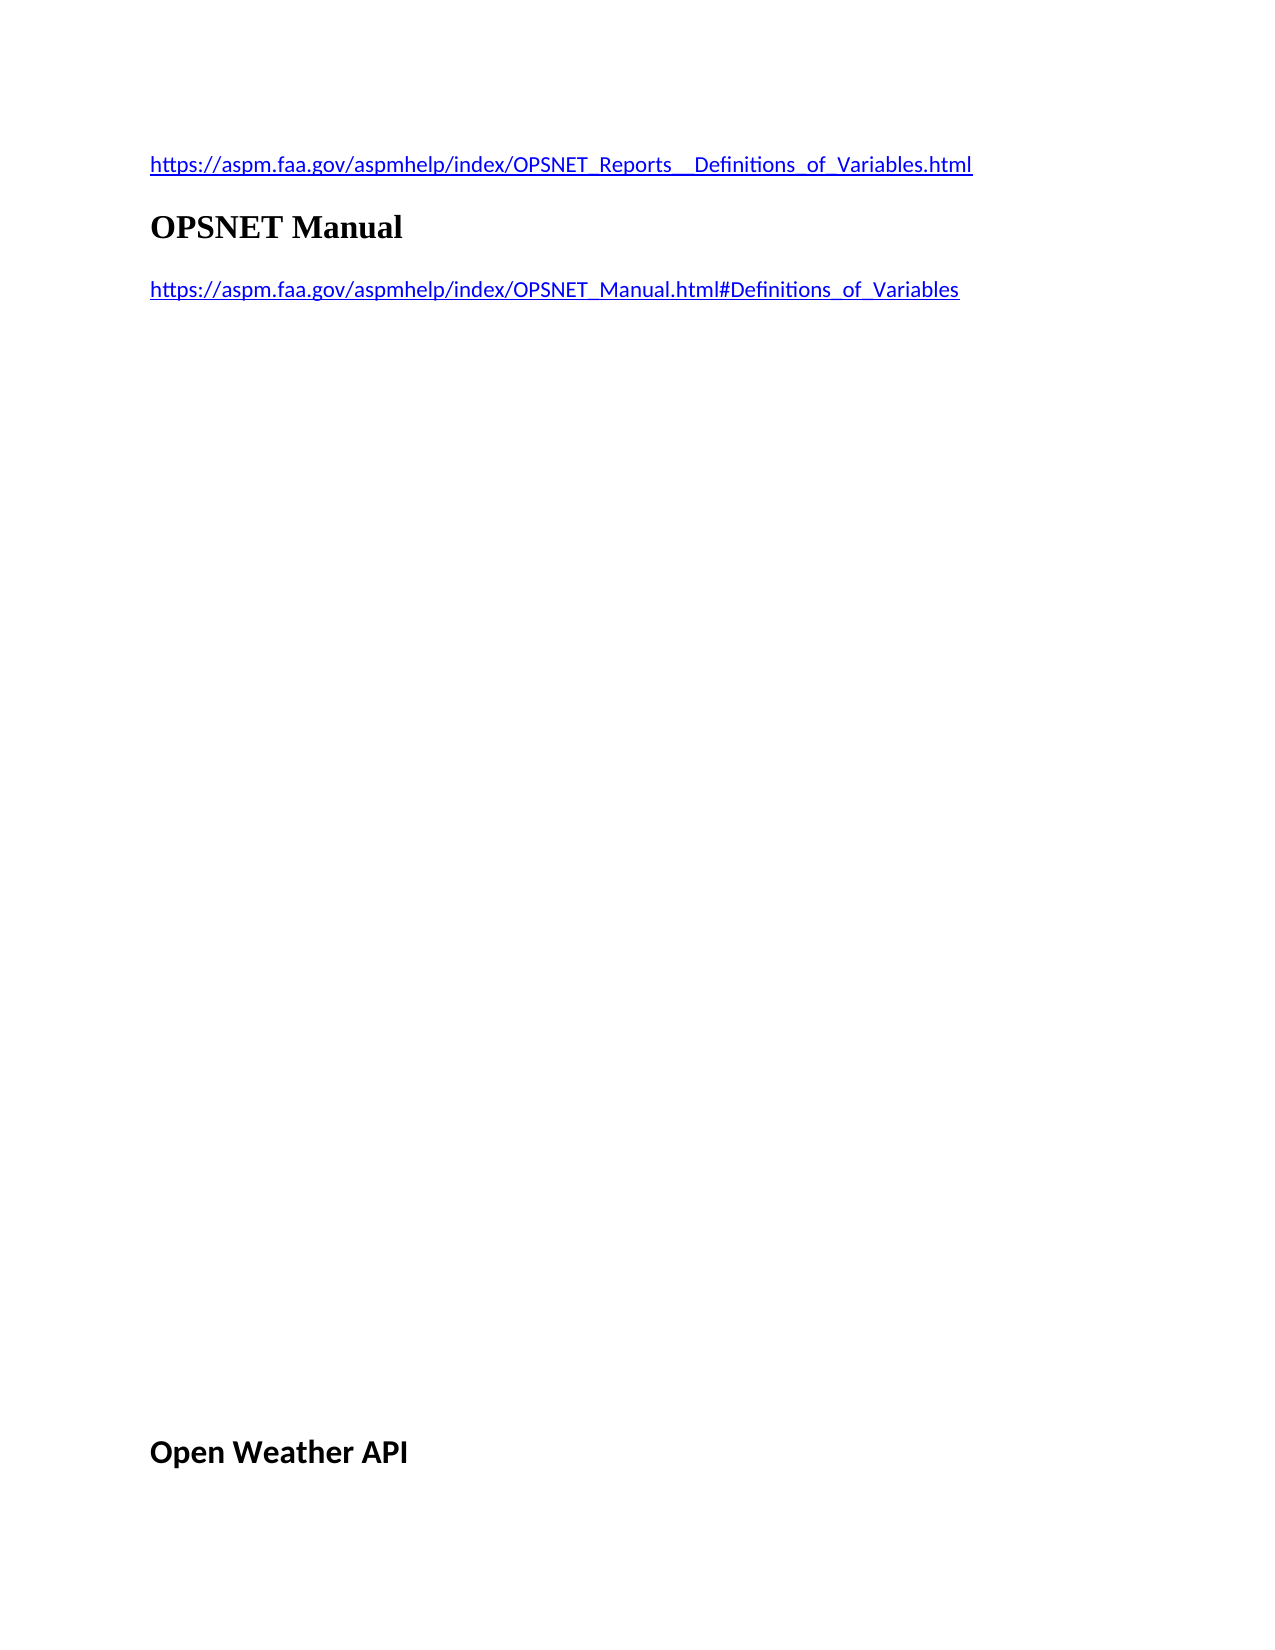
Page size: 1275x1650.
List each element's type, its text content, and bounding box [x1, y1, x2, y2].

text https://aspm.faa.gov/aspmhelp/index/OPSNET_Manual.html#Definitions_of_Variables [150, 275, 1125, 303]
text OPSNET Manual [150, 207, 1125, 246]
text Open Weather API [150, 1432, 1125, 1472]
text https://aspm.faa.gov/aspmhelp/index/OPSNET_Reports__Definitions_of_Variables.html [150, 150, 1125, 178]
